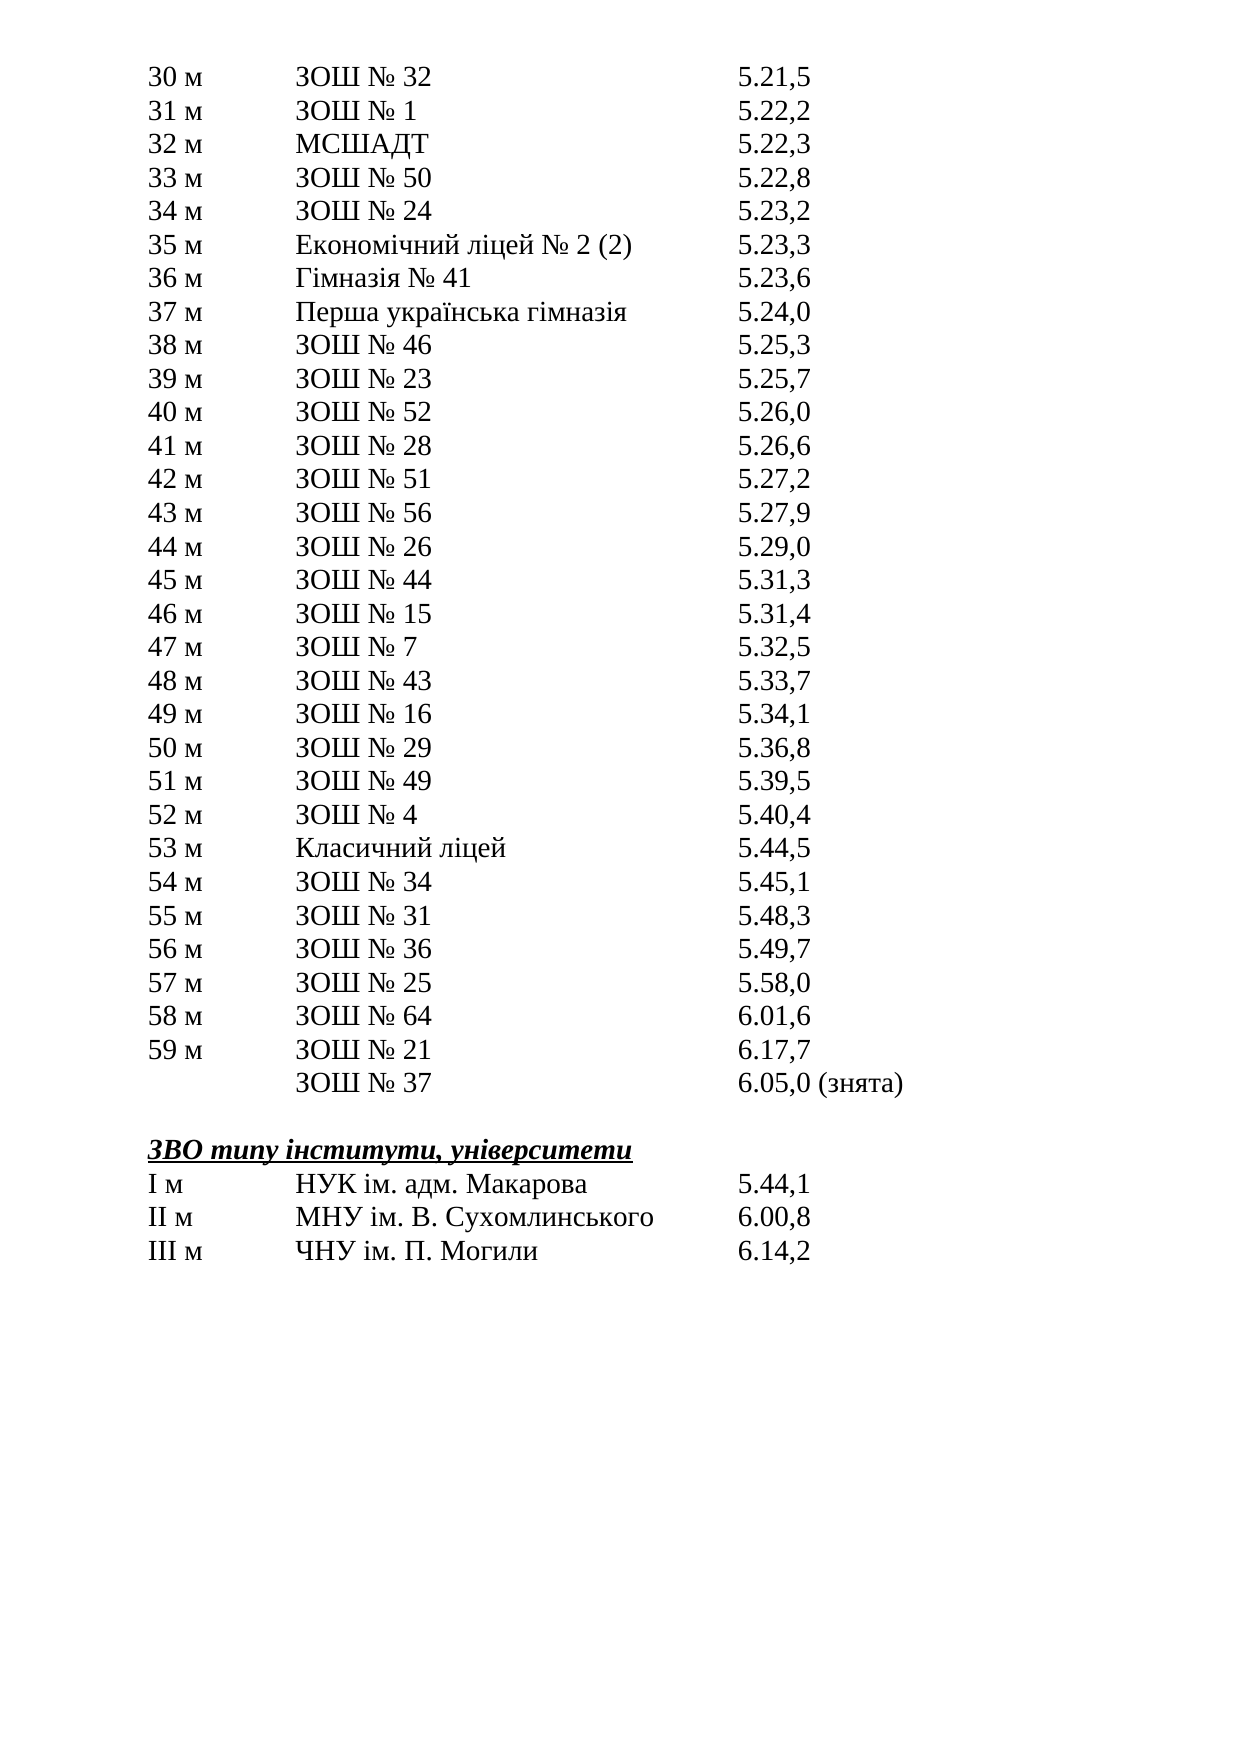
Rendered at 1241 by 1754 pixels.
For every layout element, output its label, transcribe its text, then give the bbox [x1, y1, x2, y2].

text 52 м ЗОШ № 4 5.40,4 [148, 797, 1181, 831]
text 30 м ЗОШ № 32 5.21,5 [148, 59, 1181, 93]
text 35 м Економічний ліцей № 2 (2) 5.23,3 [148, 227, 1181, 260]
text ІІ м МНУ ім. В. Сухомлинського 6.00,8 [148, 1199, 1181, 1233]
text 54 м ЗОШ № 34 5.45,1 [148, 864, 1181, 898]
text 42 м ЗОШ № 51 5.27,2 [148, 462, 1181, 495]
text 39 м ЗОШ № 23 5.25,7 [148, 361, 1181, 394]
text ІІІ м ЧНУ ім. П. Могили 6.14,2 [148, 1233, 1181, 1267]
text 38 м ЗОШ № 46 5.25,3 [148, 327, 1181, 361]
text 49 м ЗОШ № 16 5.34,1 [148, 696, 1181, 730]
text 57 м ЗОШ № 25 5.58,0 [148, 965, 1181, 998]
text 46 м ЗОШ № 15 5.31,4 [148, 596, 1181, 629]
text 41 м ЗОШ № 28 5.26,6 [148, 428, 1181, 462]
text ЗОШ № 37 6.05,0 (знята) [148, 1065, 1181, 1099]
text 31 м ЗОШ № 1 5.22,2 [148, 93, 1181, 126]
text 37 м Перша українська гімназія 5.24,0 [148, 294, 1181, 327]
text 47 м ЗОШ № 7 5.32,5 [148, 629, 1181, 663]
text 59 м ЗОШ № 21 6.17,7 [148, 1032, 1181, 1065]
text І м НУК ім. адм. Макарова 5.44,1 [148, 1166, 1181, 1199]
text 56 м ЗОШ № 36 5.49,7 [148, 931, 1181, 965]
text 36 м Гімназія № 41 5.23,6 [148, 260, 1181, 294]
text 45 м ЗОШ № 44 5.31,3 [148, 562, 1181, 596]
text 43 м ЗОШ № 56 5.27,9 [148, 495, 1181, 529]
text 53 м Класичний ліцей 5.44,5 [148, 831, 1181, 864]
text 34 м ЗОШ № 24 5.23,2 [148, 193, 1181, 227]
text 51 м ЗОШ № 49 5.39,5 [148, 763, 1181, 797]
text ЗВО типу інститути, університети [148, 1132, 1181, 1166]
text 44 м ЗОШ № 26 5.29,0 [148, 529, 1181, 562]
text 40 м ЗОШ № 52 5.26,0 [148, 394, 1181, 428]
text 50 м ЗОШ № 29 5.36,8 [148, 730, 1181, 763]
text 32 м МСШАДТ 5.22,3 [148, 126, 1181, 160]
text 58 м ЗОШ № 64 6.01,6 [148, 998, 1181, 1032]
text 48 м ЗОШ № 43 5.33,7 [148, 663, 1181, 696]
text 55 м ЗОШ № 31 5.48,3 [148, 898, 1181, 931]
text 33 м ЗОШ № 50 5.22,8 [148, 160, 1181, 193]
